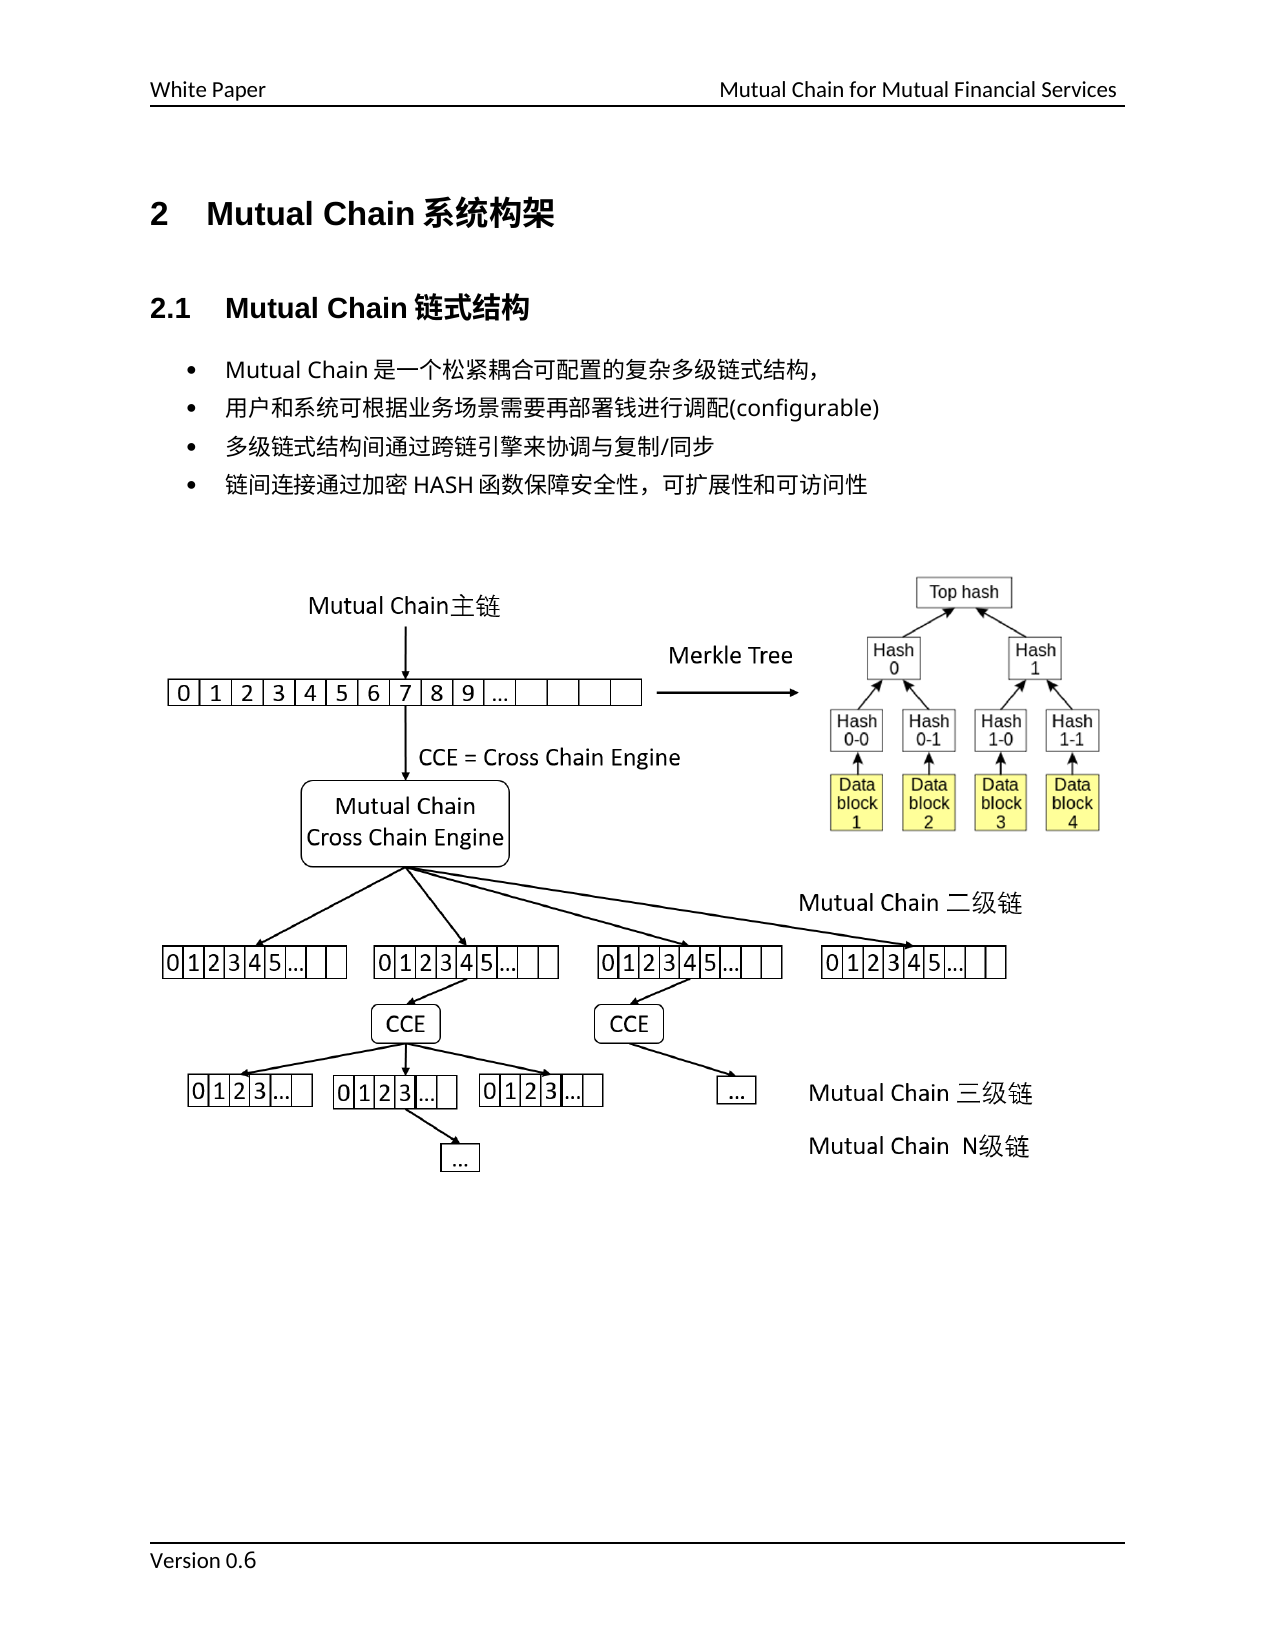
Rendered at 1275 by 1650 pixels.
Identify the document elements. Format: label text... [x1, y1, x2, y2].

list Mutual Chain是一个松紧耦合可配置的复杂多级链式结构， [187, 352, 1125, 385]
list 用户和系统可根据业务场景需要再部署钱进行调配(configurable) [187, 390, 1125, 424]
subtitle Mutual Chain链式结构 [150, 285, 1125, 327]
picture [150, 562, 1125, 1189]
list 链间连接通过加密HASH函数保障安全性，可扩展性和可访问性 [187, 467, 1125, 500]
subtitle Mutual Chain系统构架 [150, 186, 1125, 235]
list 多级链式结构间通过跨链引擎来协调与复制/同步 [187, 429, 1125, 462]
